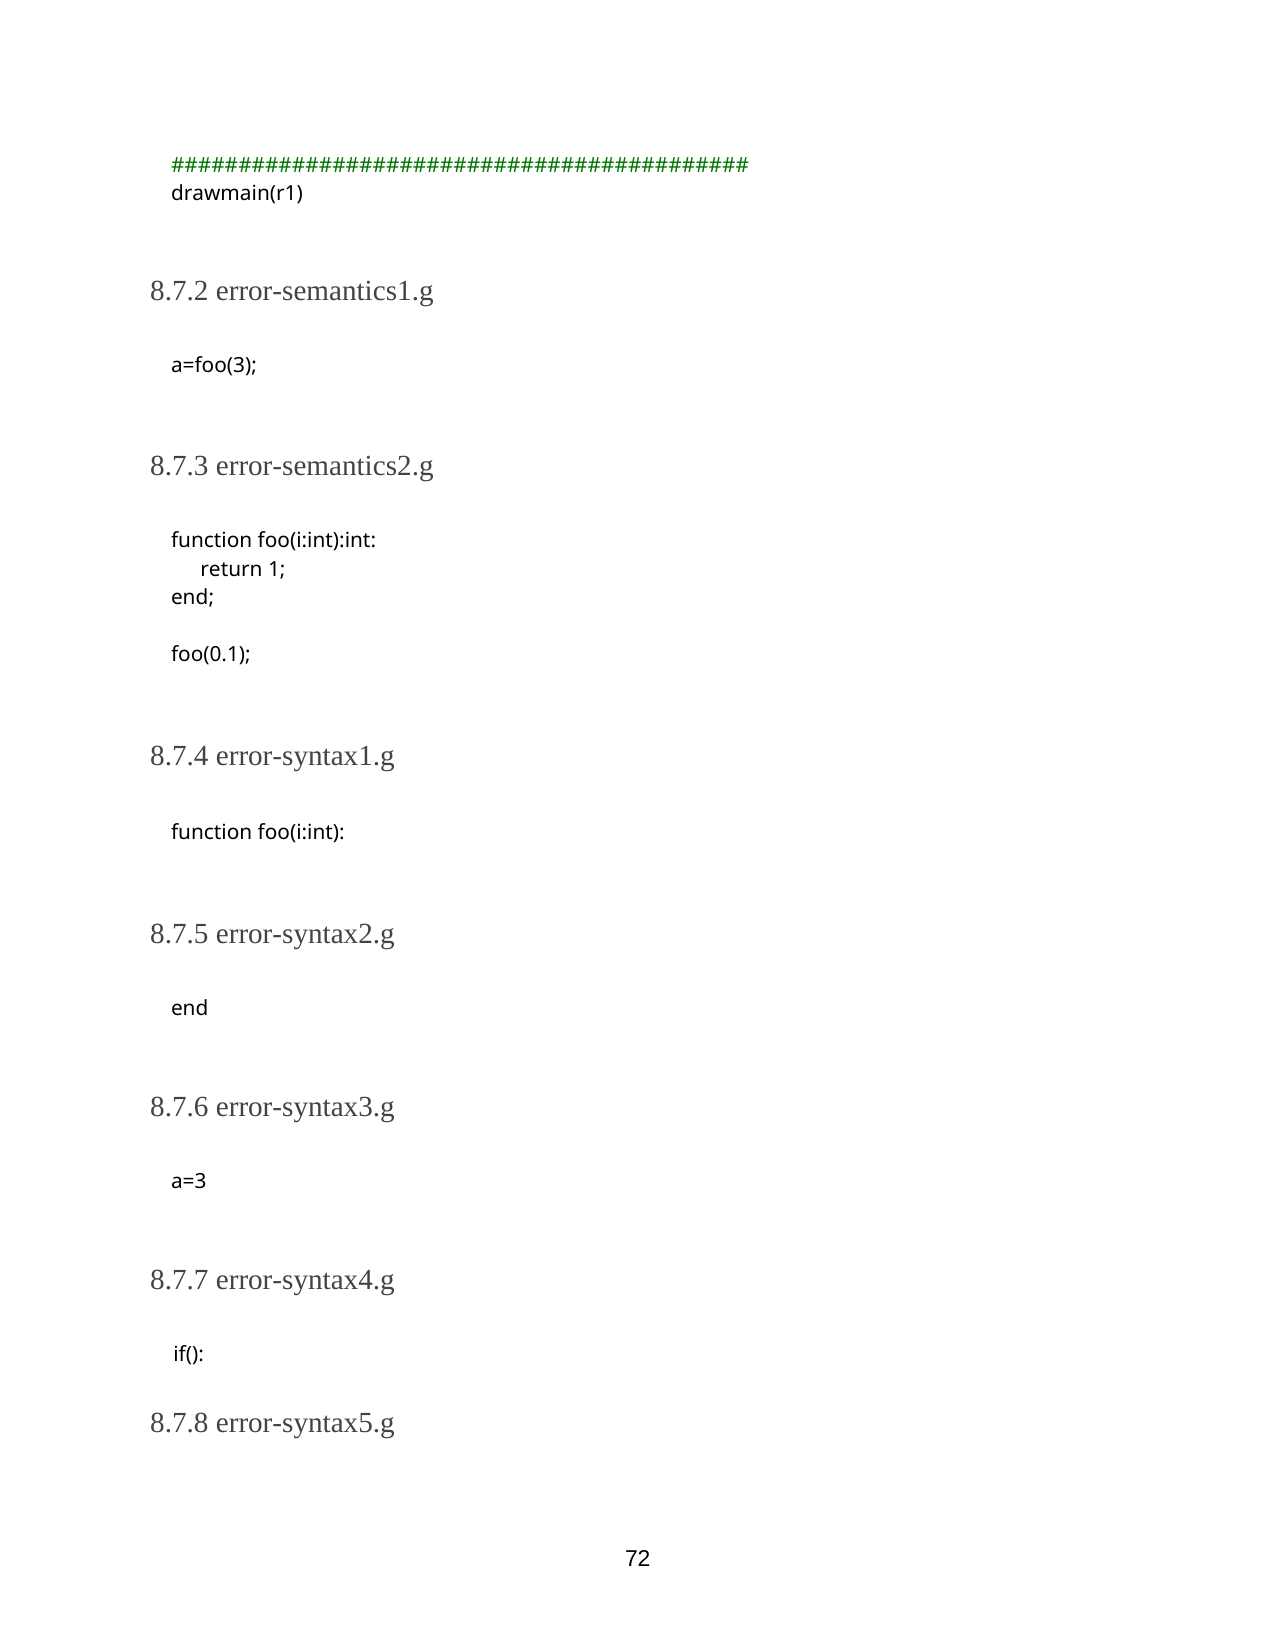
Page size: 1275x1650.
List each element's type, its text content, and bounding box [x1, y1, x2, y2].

text a=3 [171, 1166, 1125, 1194]
subtitle 8.7.3 error-semantics2.g [150, 448, 1125, 482]
text function foo(i:int):int: [171, 526, 1125, 554]
subtitle 8.7.7 error-syntax4.g [150, 1262, 1125, 1296]
subtitle 8.7.6 error-syntax3.g [150, 1089, 1125, 1123]
text foo(0.1); [171, 639, 1125, 668]
text drawmain(r1) [171, 178, 1125, 207]
text return 1; [171, 554, 1125, 582]
subtitle 8.7.8 error-syntax5.g [150, 1405, 1125, 1439]
subtitle 8.7.4 error-syntax1.g [150, 738, 1125, 771]
text end; [171, 582, 1125, 611]
text a=foo(3); [171, 350, 1125, 378]
text ########################################### [171, 150, 1125, 178]
subtitle 8.7.2 error-semantics1.g [150, 273, 1125, 306]
text function foo(i:int): [171, 817, 1125, 846]
text if(): [173, 1339, 1125, 1368]
text end [171, 993, 1125, 1021]
subtitle 8.7.5 error-syntax2.g [150, 916, 1125, 949]
